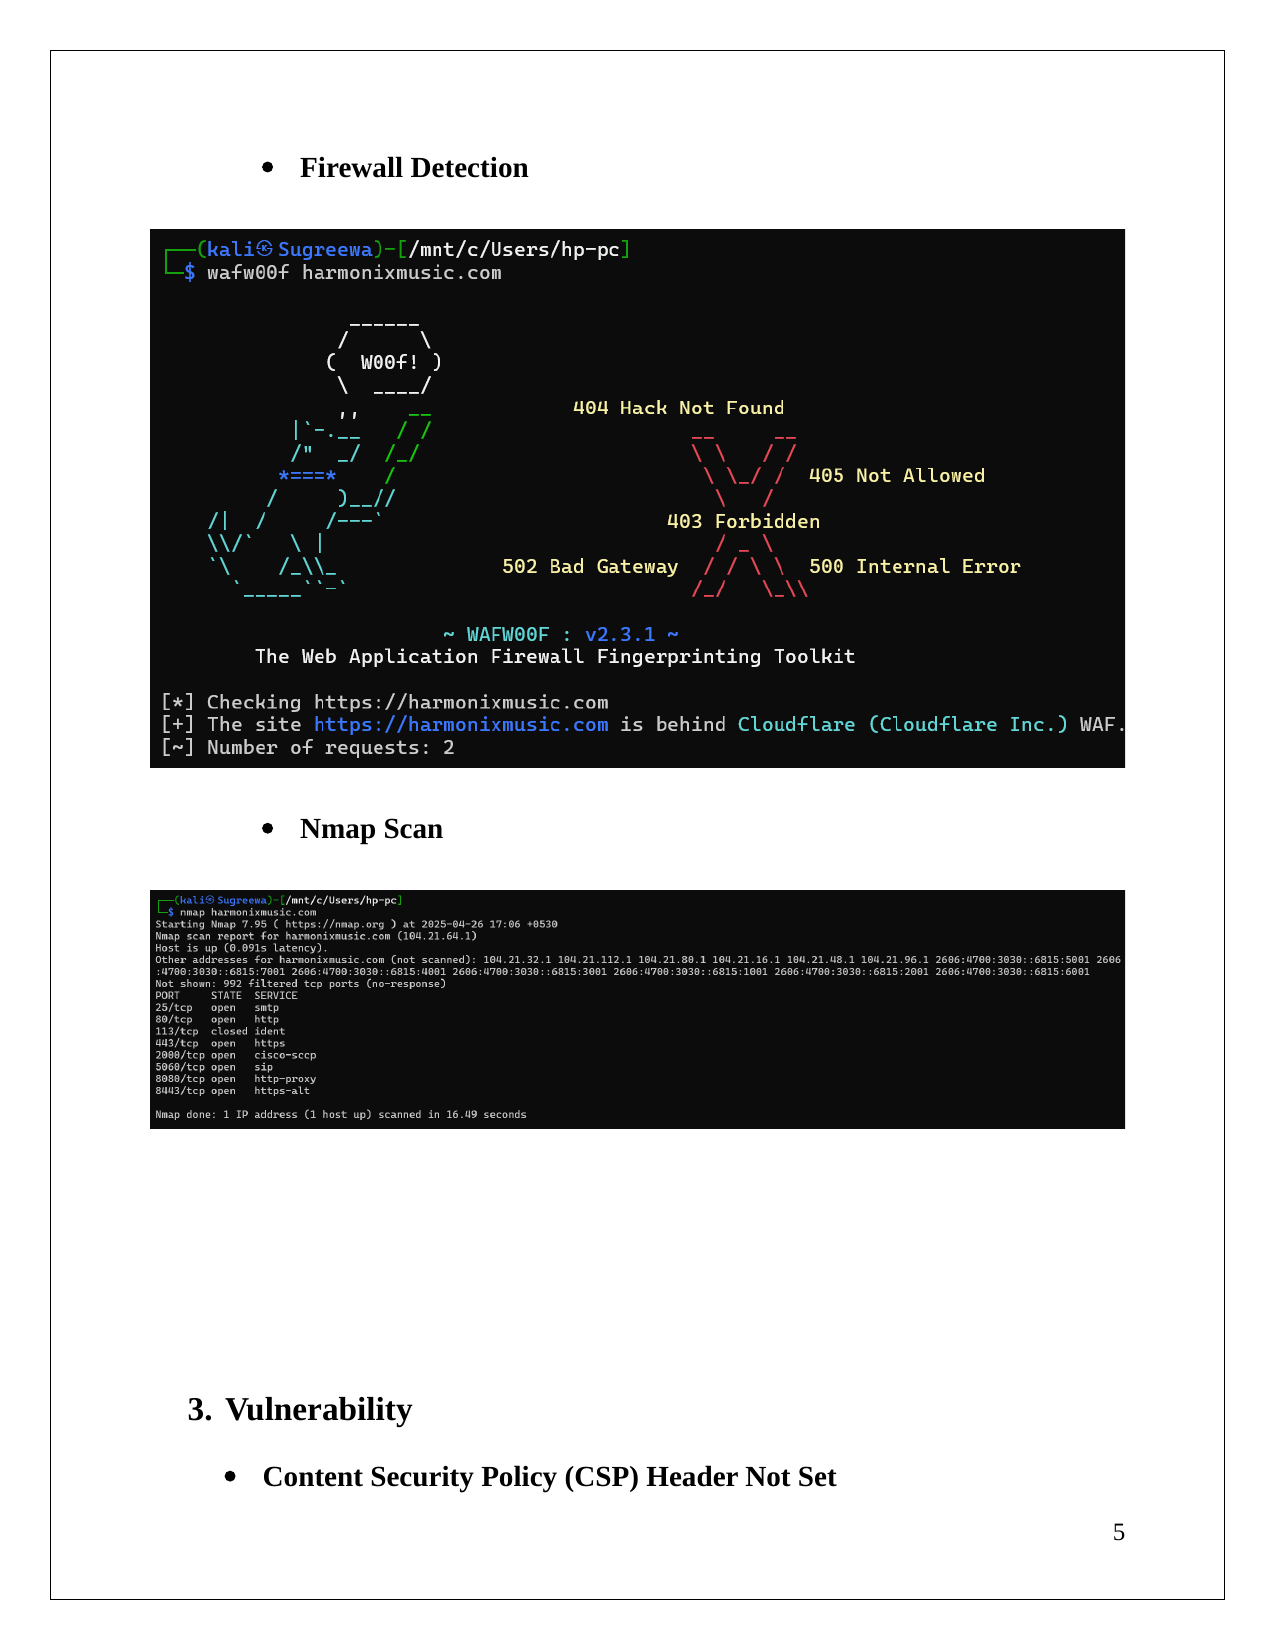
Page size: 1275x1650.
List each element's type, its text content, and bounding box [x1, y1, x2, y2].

picture [150, 890, 1125, 1129]
subtitle Vulnerability [187, 1389, 1125, 1427]
list Content Security Policy (CSP) Header Not Set [225, 1459, 1125, 1493]
picture [150, 229, 1125, 768]
list Nmap Scan [262, 811, 1125, 845]
list Firewall Detection [262, 150, 1125, 184]
